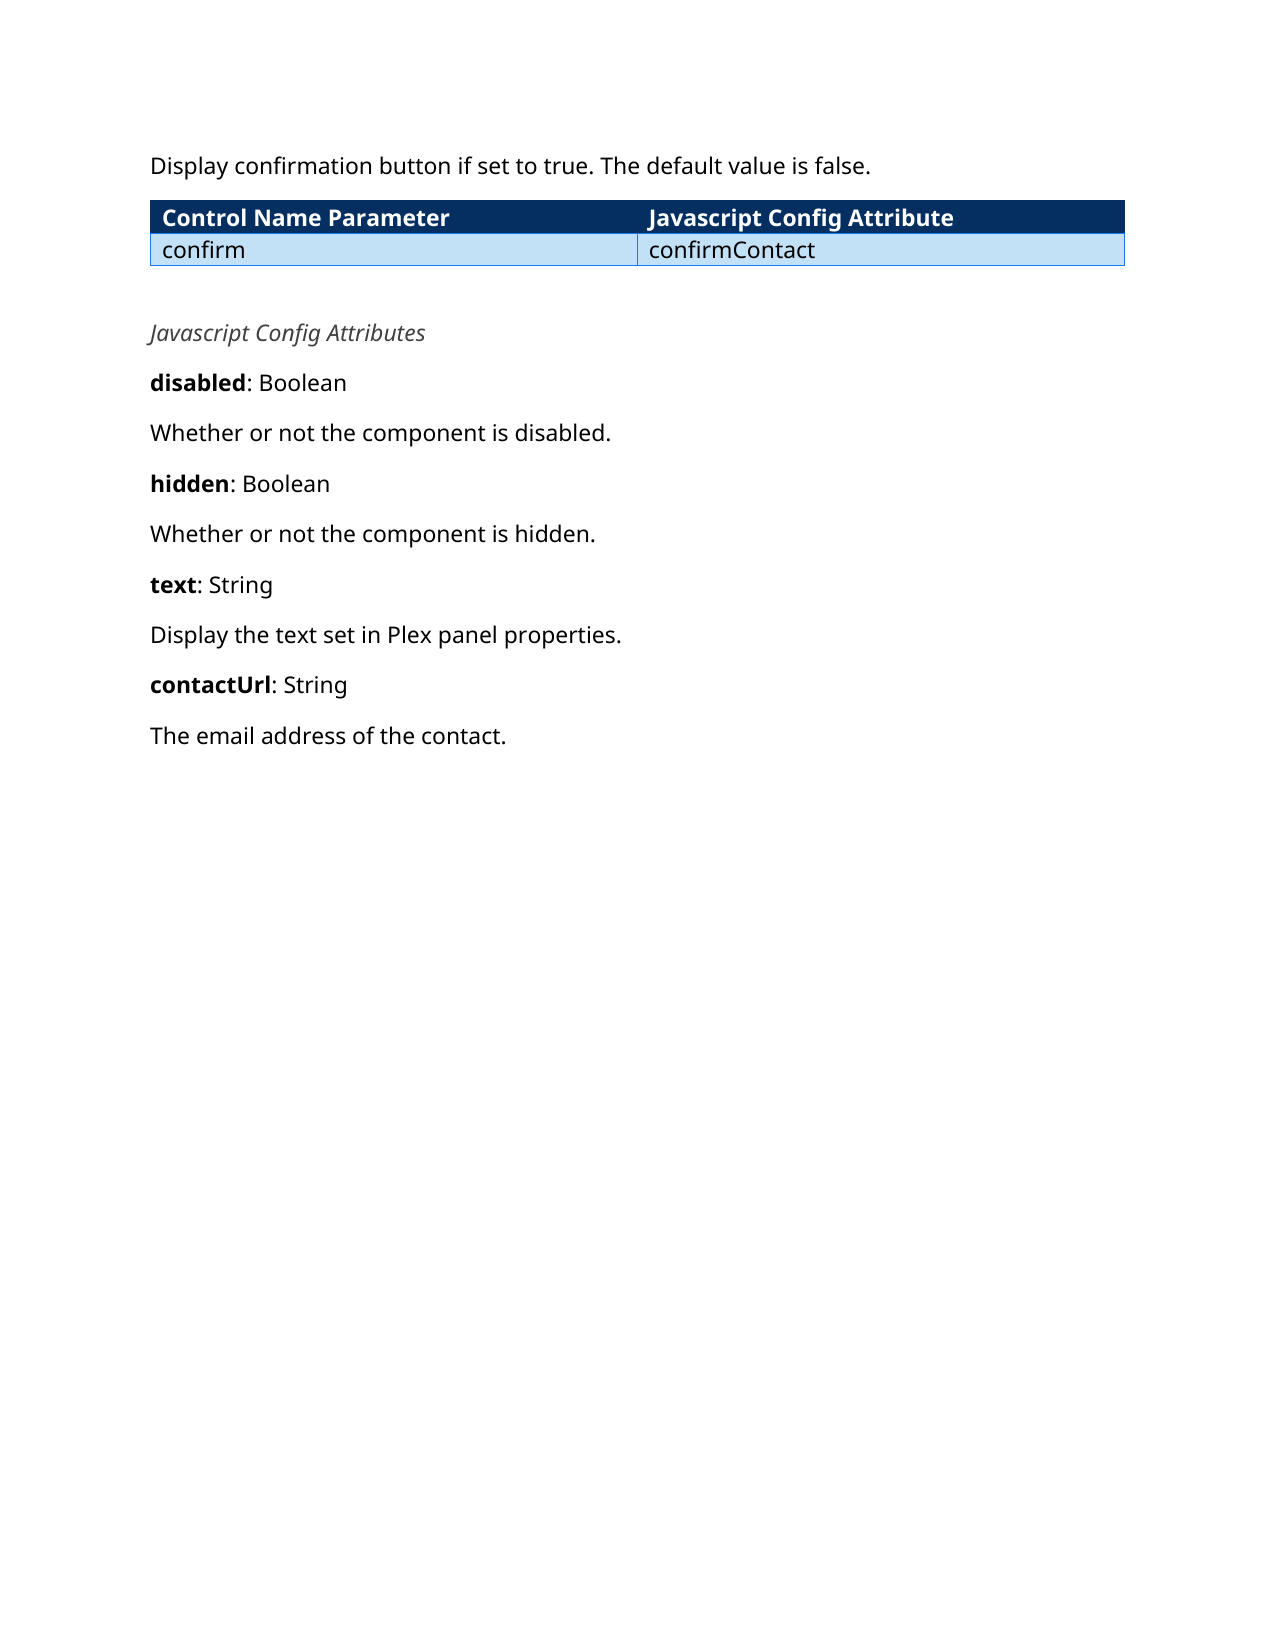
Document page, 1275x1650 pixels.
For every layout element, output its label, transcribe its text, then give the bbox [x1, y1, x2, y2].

text text: String [150, 568, 1125, 600]
text Javascript Config Attributes [150, 316, 1125, 348]
table_cell confirmContact [638, 234, 1124, 265]
text disabled: Boolean [150, 367, 1125, 398]
text contactUrl: String [150, 669, 1125, 701]
table_cell confirm [151, 234, 637, 265]
text Display confirmation button if set to true. The default value is false. [150, 150, 1125, 181]
table_header Javascript Config Attribute [638, 201, 1124, 233]
table_header Control Name Parameter [151, 201, 637, 233]
text Display the text set in Plex panel properties. [150, 619, 1125, 650]
text Whether or not the component is hidden. [150, 518, 1125, 549]
text Whether or not the component is disabled. [150, 417, 1125, 448]
text The email address of the contact. [150, 720, 1125, 751]
text hidden: Boolean [150, 468, 1125, 499]
